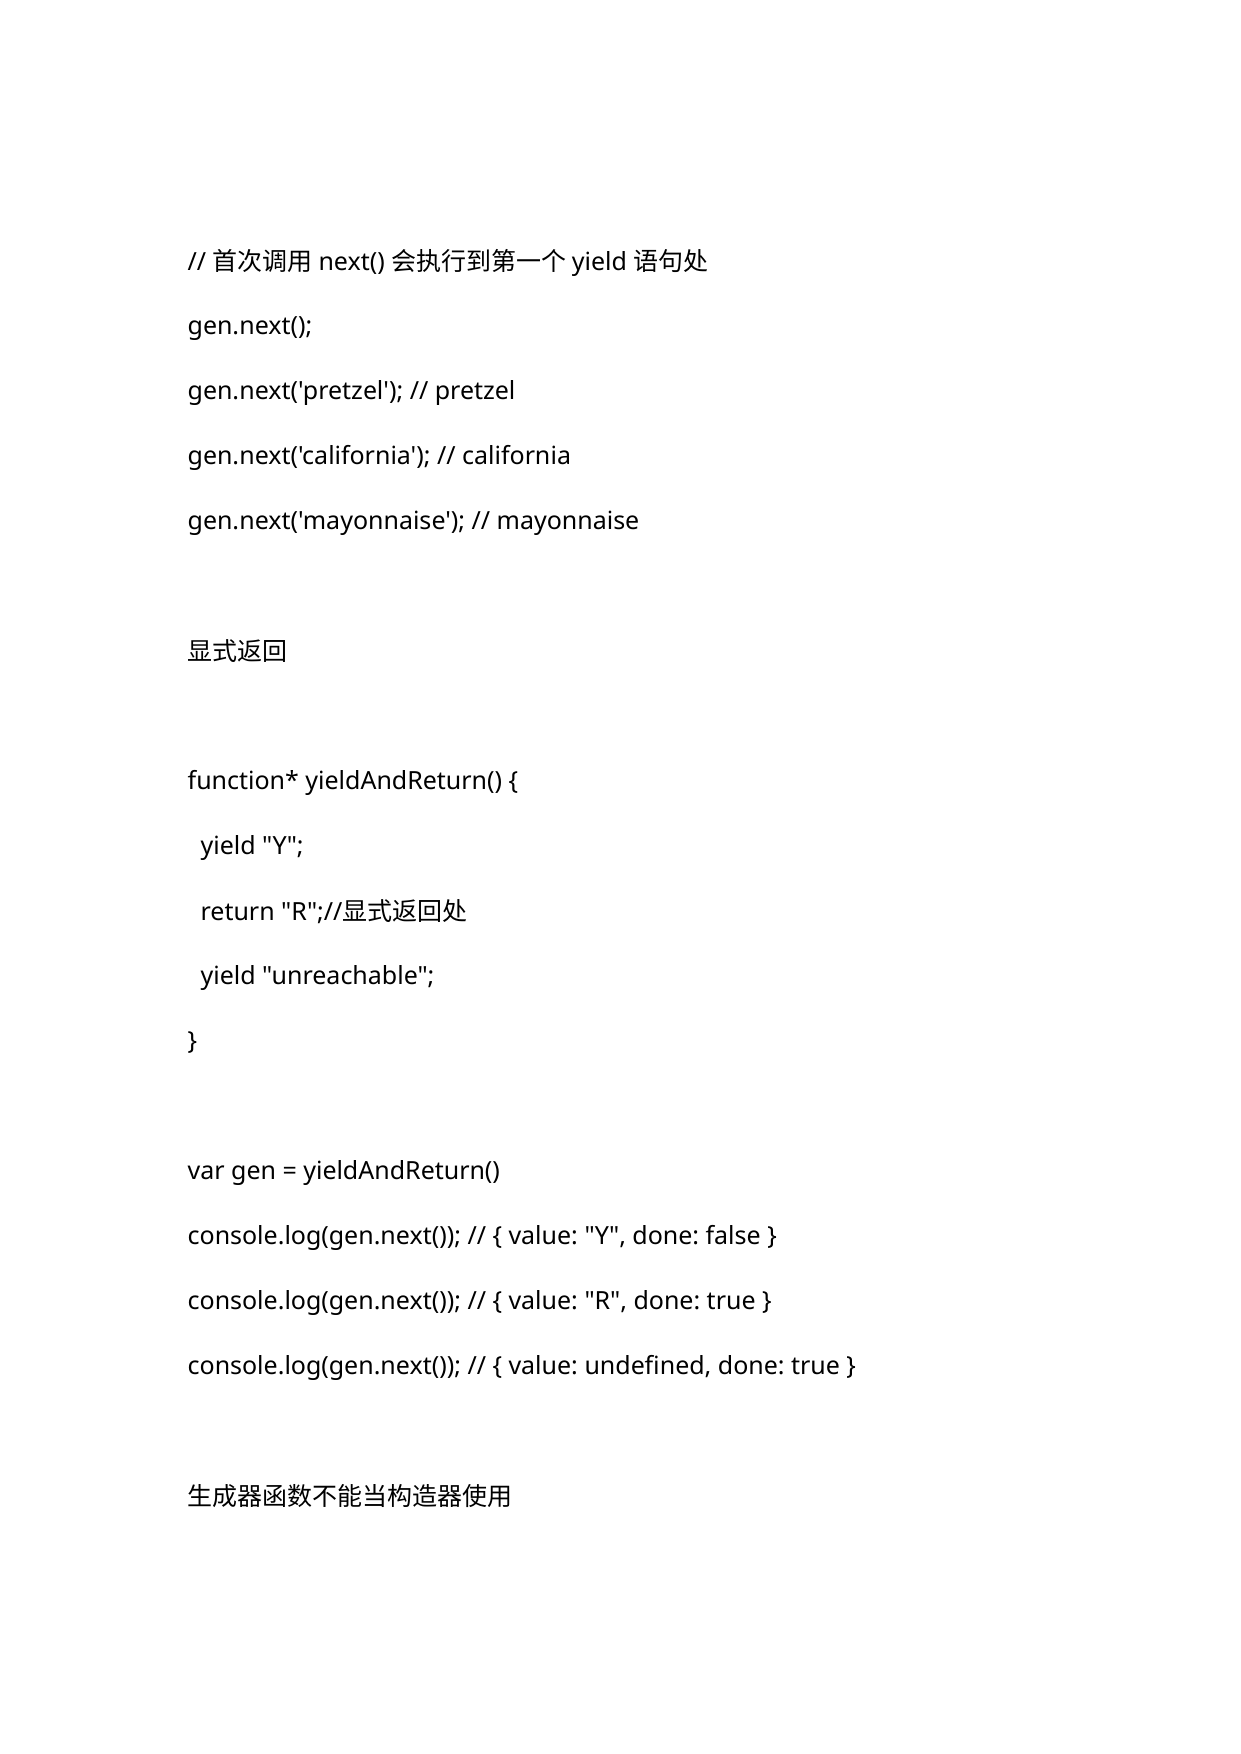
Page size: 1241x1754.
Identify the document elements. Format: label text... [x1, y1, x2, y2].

text gen.next(); [187, 292, 1053, 357]
text yield "unreachable"; [187, 942, 1053, 1007]
text console.log(gen.next()); // { value: "Y", done: false } [187, 1202, 1053, 1267]
text gen.next('mayonnaise'); // mayonnaise [187, 487, 1053, 552]
text gen.next('pretzel'); // pretzel [187, 357, 1053, 422]
text // 首次调用 next() 会执行到第一个 yield 语句处 [187, 227, 1053, 292]
text gen.next('california'); // california [187, 422, 1053, 487]
text yield "Y"; [187, 812, 1053, 877]
text var gen = yieldAndReturn() [187, 1137, 1053, 1202]
text 生成器函数不能当构造器使用 [187, 1462, 1053, 1527]
text function* yieldAndReturn() { [187, 747, 1053, 812]
text console.log(gen.next()); // { value: "R", done: true } [187, 1267, 1053, 1332]
text 显式返回 [187, 617, 1053, 682]
text return "R";//显式返回处 [187, 877, 1053, 942]
text } [187, 1007, 1053, 1072]
text console.log(gen.next()); // { value: undefined, done: true } [187, 1332, 1053, 1397]
